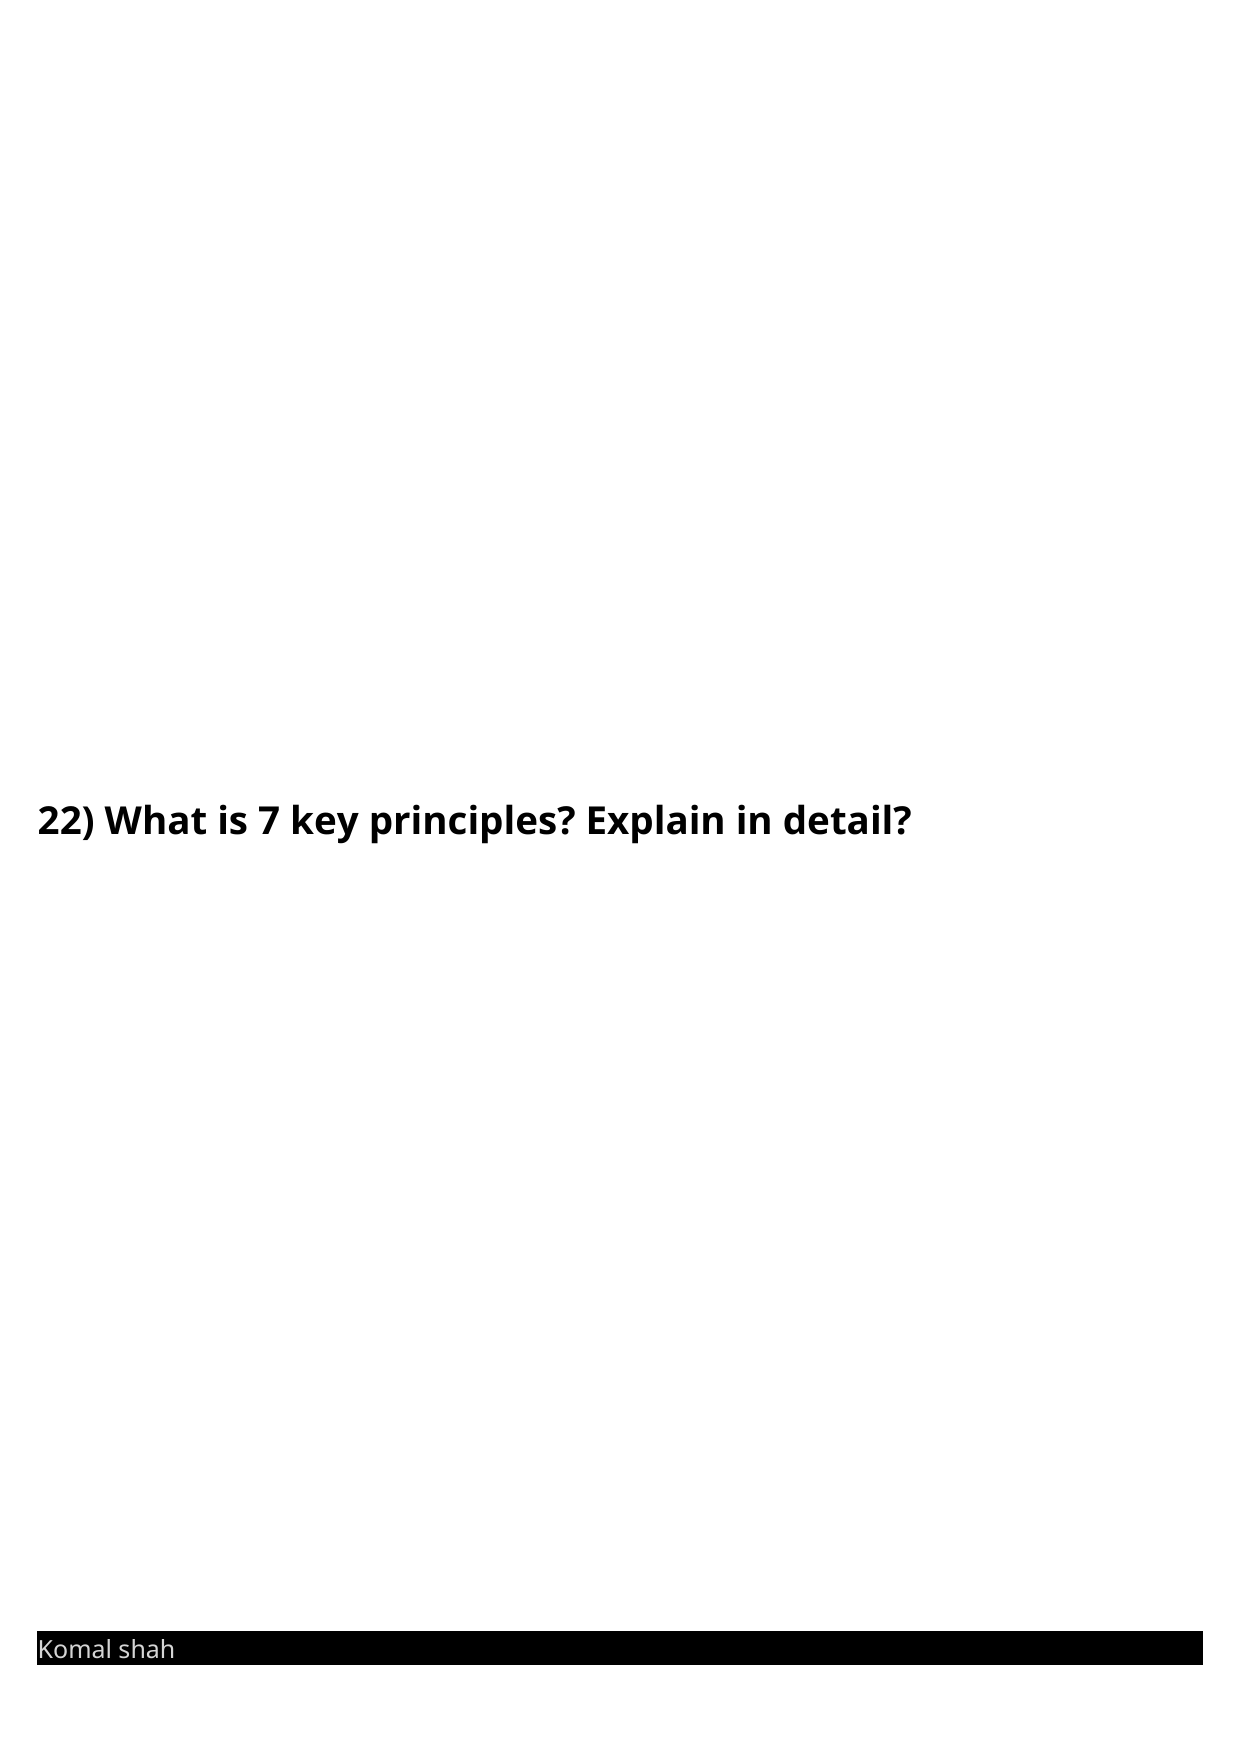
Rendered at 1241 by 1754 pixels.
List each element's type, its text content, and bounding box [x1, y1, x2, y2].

text 22) What is 7 key principles? Explain in detail? [37, 793, 1203, 846]
